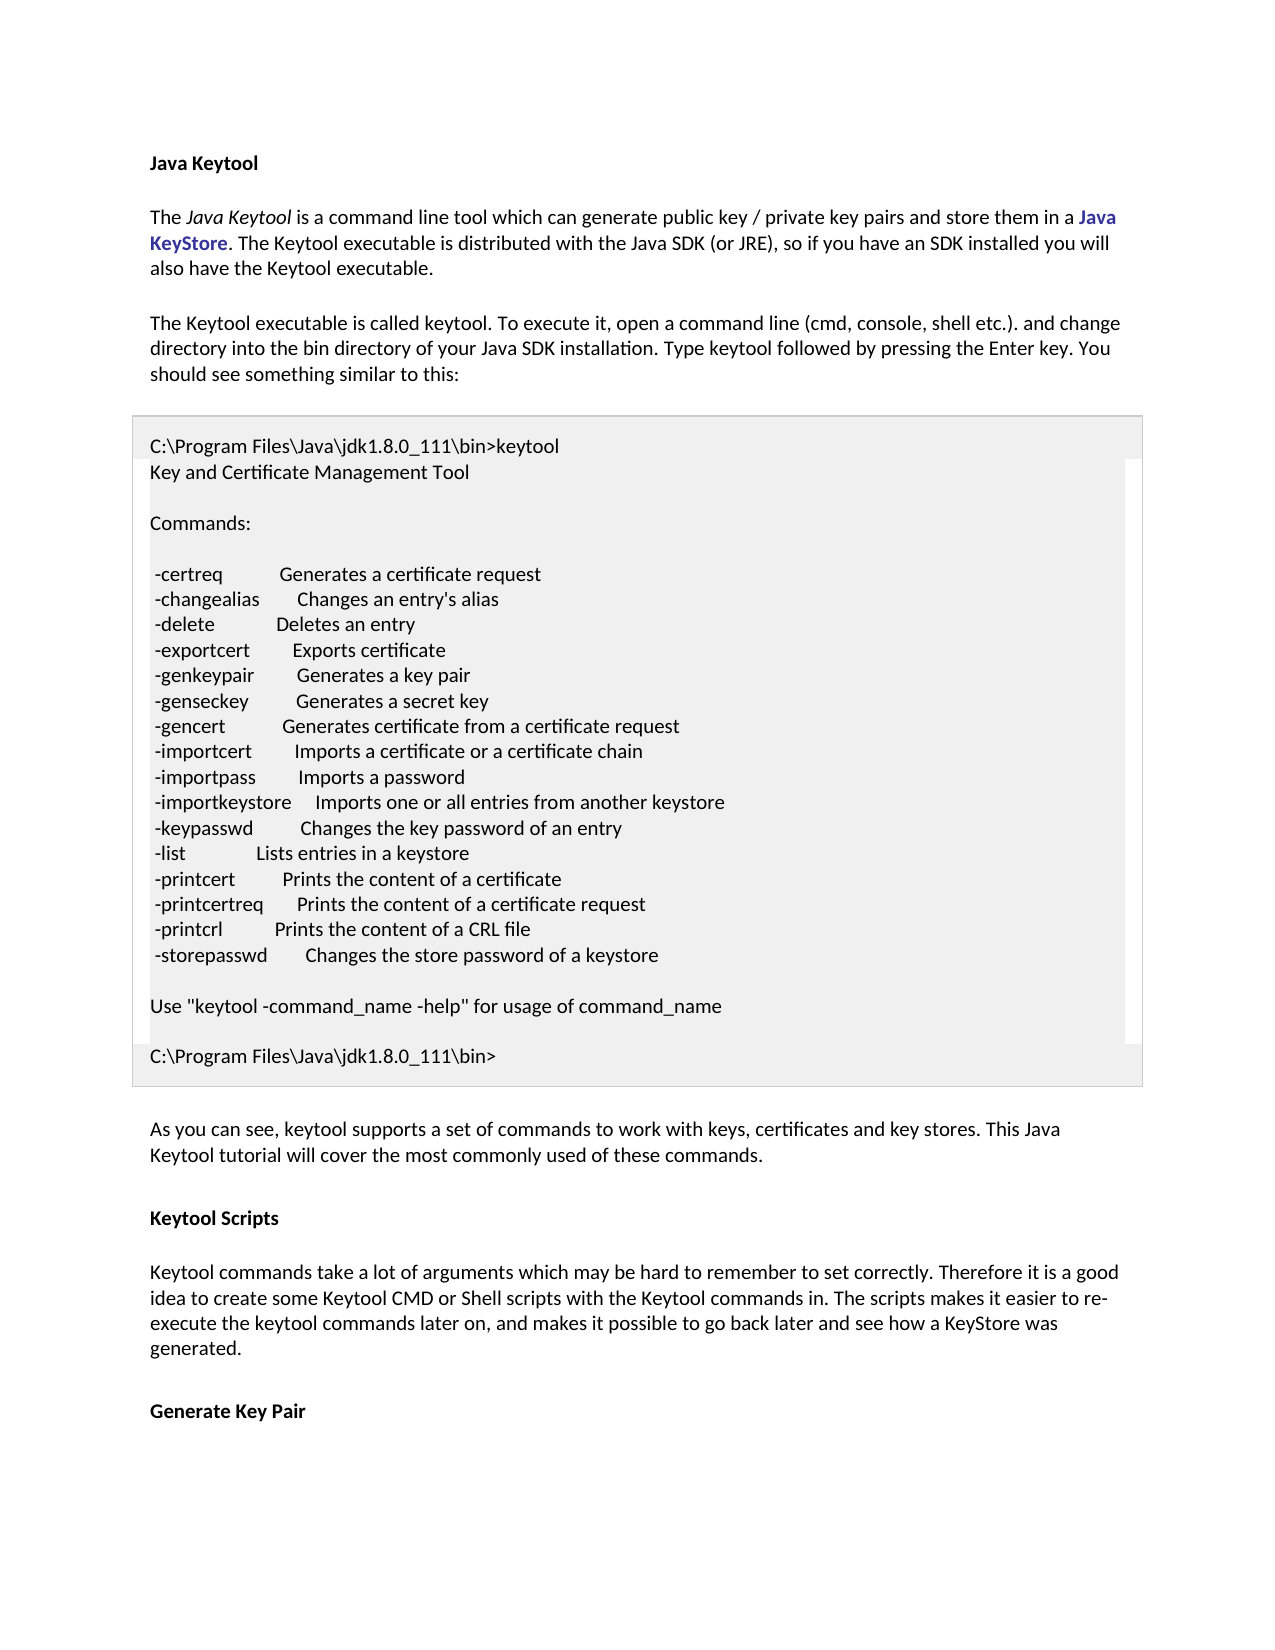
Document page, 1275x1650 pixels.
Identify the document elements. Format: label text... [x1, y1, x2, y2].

text -importpass Imports a password [150, 764, 1125, 789]
text -keypasswd Changes the key password of an entry [150, 815, 1125, 840]
text Keytool Scripts [150, 1205, 1125, 1230]
text -gencert Generates certificate from a certificate request [150, 713, 1125, 739]
text Keytool commands take a lot of arguments which may be hard to remember to set correctly. Therefore it is a good idea to create some Keytool CMD or Shell scripts with the Keytool commands in. The scripts makes it easier to re-execute the keytool commands later on, and makes it possible to go back later and see how a KeyStore was generated. [150, 1259, 1125, 1361]
text -certreq Generates a certificate request [150, 561, 1125, 586]
text -delete Deletes an entry [150, 612, 1125, 637]
text -printcertreq Prints the content of a certificate request [150, 891, 1125, 917]
text -changealias Changes an entry's alias [150, 586, 1125, 612]
text Generate Key Pair [150, 1398, 1125, 1424]
text -importkeystore Imports one or all entries from another keystore [150, 789, 1125, 815]
text The Keytool executable is called keytool. To execute it, open a command line (cmd, console, shell etc.). and change directory into the bin directory of your Java SDK installation. Type keytool followed by pressing the Enter key. You should see something similar to this: [150, 310, 1125, 386]
text -printcrl Prints the content of a CRL file [150, 917, 1125, 942]
text C:\Program Files\Java\jdk1.8.0_111\bin>keytool [133, 417, 1142, 459]
text -list Lists entries in a keystore [150, 840, 1125, 866]
text Use "keytool -command_name -help" for usage of command_name [150, 993, 1125, 1018]
text -genseckey Generates a secret key [150, 688, 1125, 713]
text -exportcert Exports certificate [150, 637, 1125, 662]
subtitle Java Keytool [150, 150, 1125, 175]
text As you can see, keytool supports a set of commands to work with keys, certificates and key stores. This Java Keytool tutorial will cover the most commonly used of these commands. [150, 1116, 1125, 1167]
text C:\Program Files\Java\jdk1.8.0_111\bin> [133, 1025, 1142, 1086]
text Commands: [150, 510, 1125, 535]
text -printcert Prints the content of a certificate [150, 866, 1125, 891]
text -importcert Imports a certificate or a certificate chain [150, 739, 1125, 764]
text -storepasswd Changes the store password of a keystore [150, 942, 1125, 967]
text Key and Certificate Management Tool [150, 459, 1125, 484]
text -genkeypair Generates a key pair [150, 662, 1125, 688]
text The Java Keytool is a command line tool which can generate public key / private key pairs and store them in a Java KeyStore. The Keytool executable is distributed with the Java SDK (or JRE), so if you have an SDK installed you will also have the Keytool executable. [150, 204, 1125, 281]
